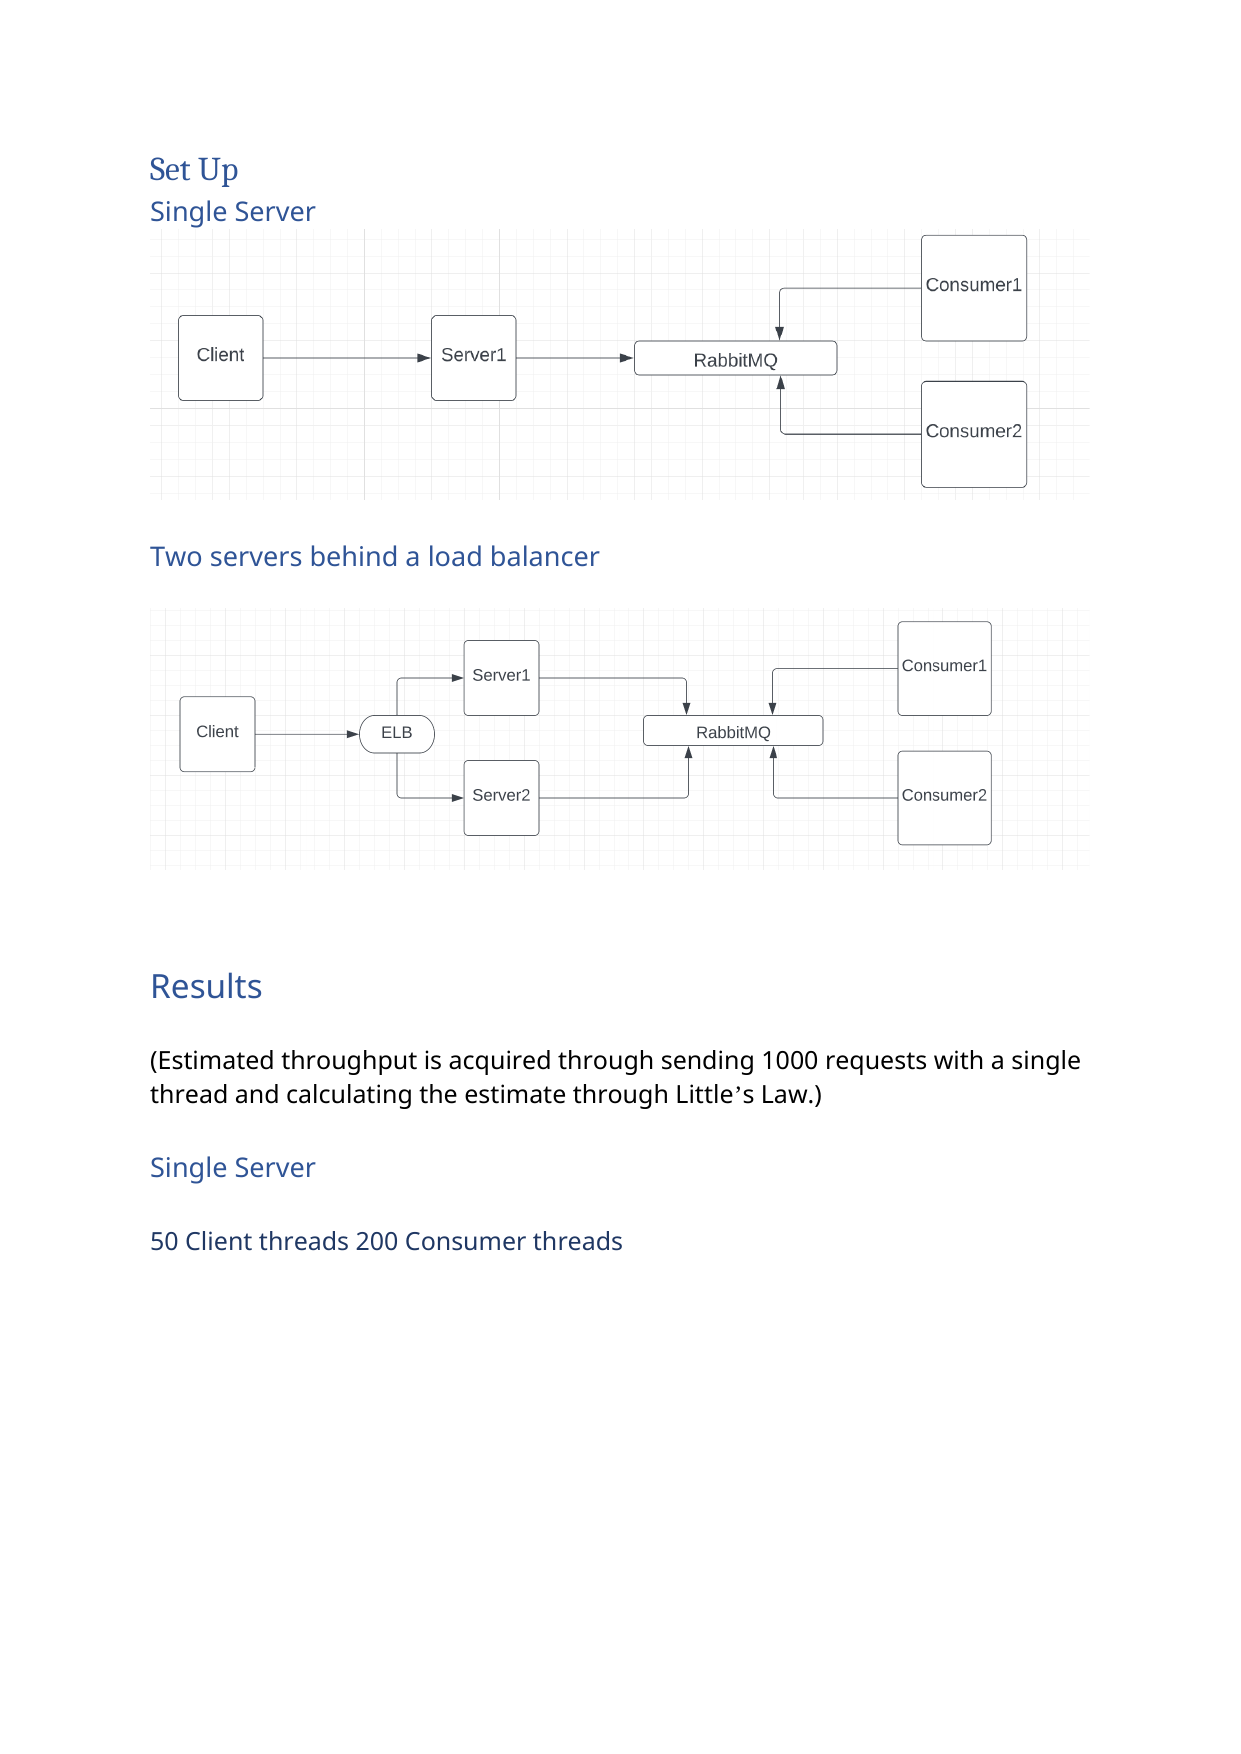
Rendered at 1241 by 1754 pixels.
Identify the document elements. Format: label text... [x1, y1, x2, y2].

subtitle Single Server [150, 1149, 1090, 1186]
picture [150, 608, 1090, 870]
subtitle Single Server [150, 192, 1090, 229]
subtitle Set Up [150, 150, 1090, 188]
subtitle Two servers behind a load balancer [150, 538, 1090, 574]
text (Estimated throughput is acquired through sending 1000 requests with a single thread and calculating the estimate through Little’s Law.) [150, 1042, 1090, 1110]
subtitle 50 Client threads 200 Consumer threads [150, 1224, 1090, 1258]
picture [150, 229, 1090, 500]
subtitle Results [150, 963, 1090, 1008]
